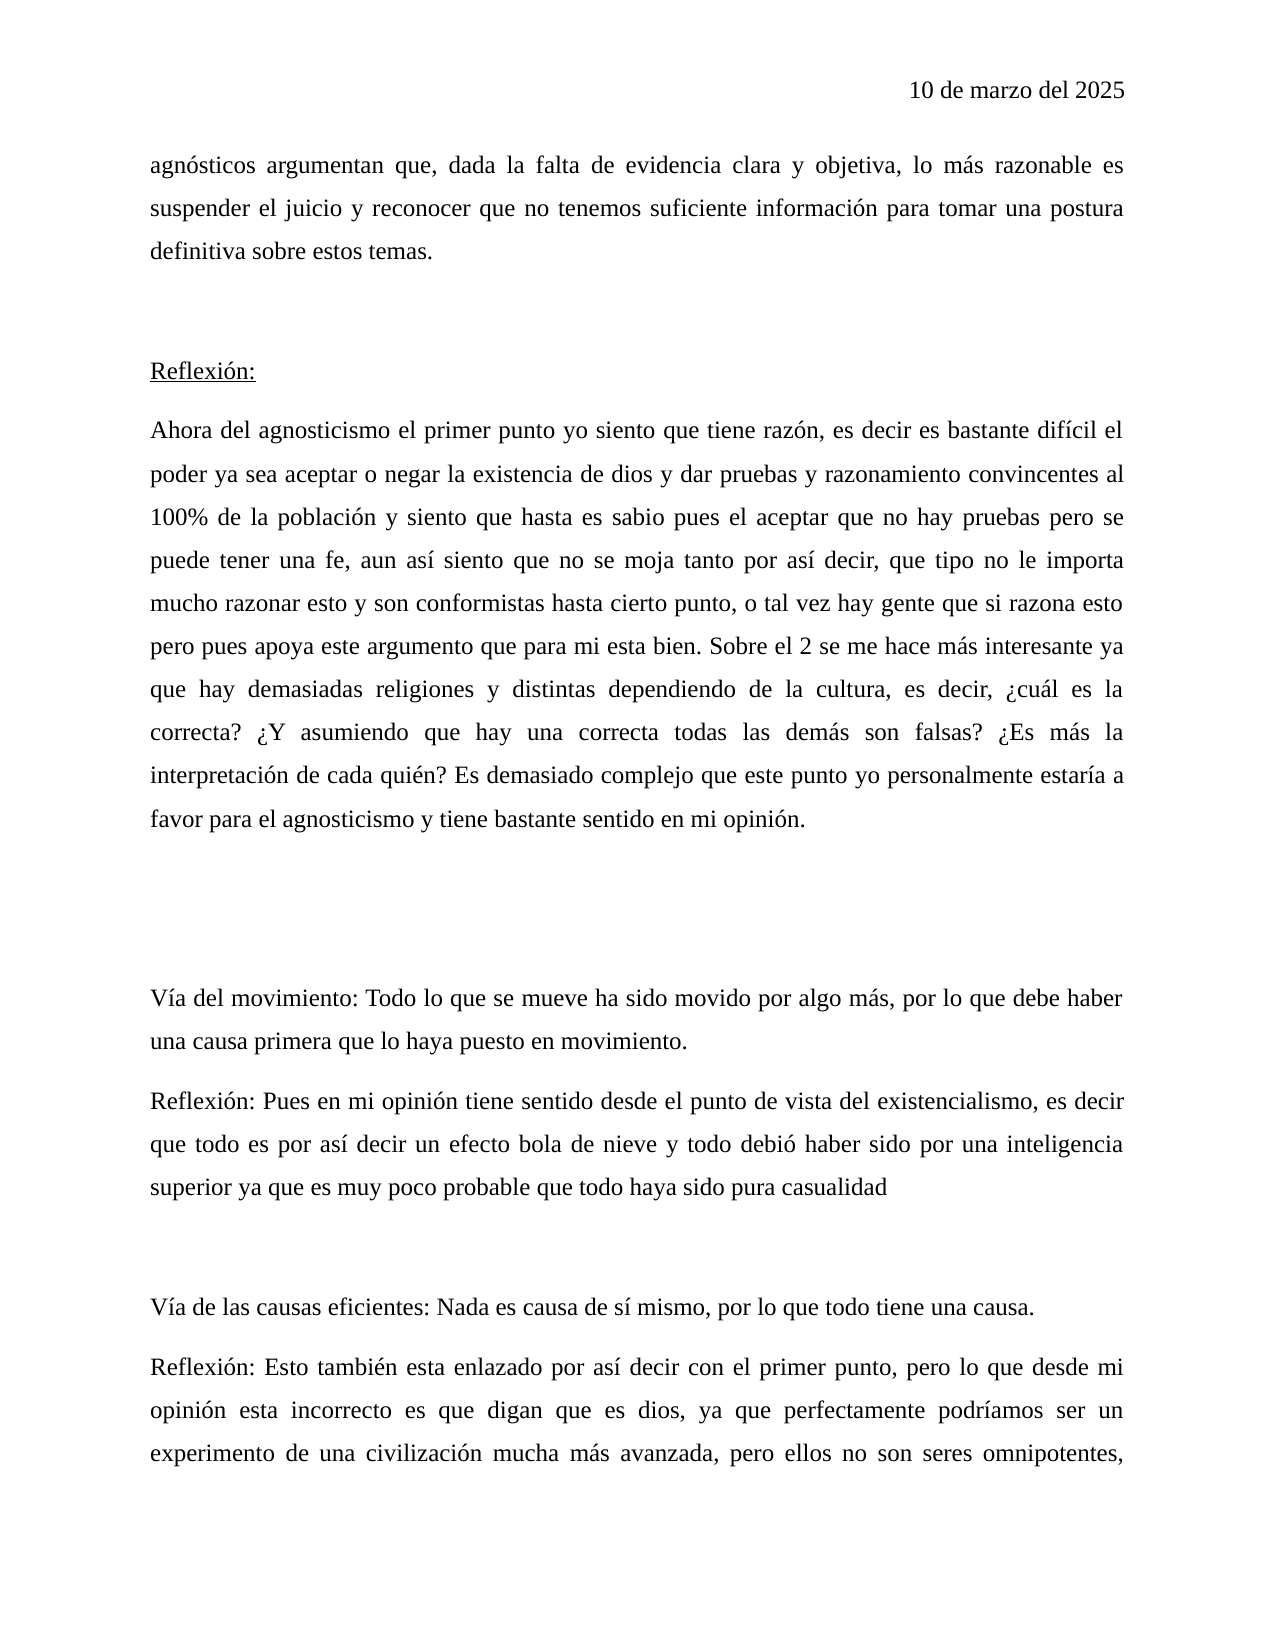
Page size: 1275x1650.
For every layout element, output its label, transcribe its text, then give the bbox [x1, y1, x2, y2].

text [150, 150, 1125, 265]
text Vía del movimiento: Todo lo que se mueve ha sido movido por algo más, por lo que debe haber una causa primera que lo haya puesto en movimiento. [150, 983, 1125, 1055]
text Reflexión: [150, 356, 1125, 384]
text Ahora del agnosticismo el primer punto yo siento que tiene razón, es decir es bastante difícil el poder ya sea aceptar o negar la existencia de dios y dar pruebas y razonamiento convincentes al 100% de la población y siento que hasta es sabio pues el aceptar que no hay pruebas pero se puede tener una fe, aun así siento que no se moja tanto por así decir, que tipo no le importa mucho razonar esto y son conformistas hasta cierto punto, o tal vez hay gente que si razona esto pero pues apoya este argumento que para mi esta bien. Sobre el 2 se me hace más interesante ya que hay demasiadas religiones y distintas dependiendo de la cultura, es decir, ¿cuál es la correcta? ¿Y asumiendo que hay una correcta todas las demás son falsas? ¿Es más la interpretación de cada quién? Es demasiado complejo que este punto yo personalmente estaría a favor para el agnosticismo y tiene bastante sentido en mi opinión. [150, 416, 1125, 832]
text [150, 1352, 1125, 1467]
text Vía de las causas eficientes: Nada es causa de sí mismo, por lo que todo tiene una causa. [150, 1292, 1125, 1321]
text Reflexión: Pues en mi opinión tiene sentido desde el punto de vista del existencialismo, es decir que todo es por así decir un efecto bola de nieve y todo debió haber sido por una inteligencia superior ya que es muy poco probable que todo haya sido pura casualidad [150, 1086, 1125, 1201]
